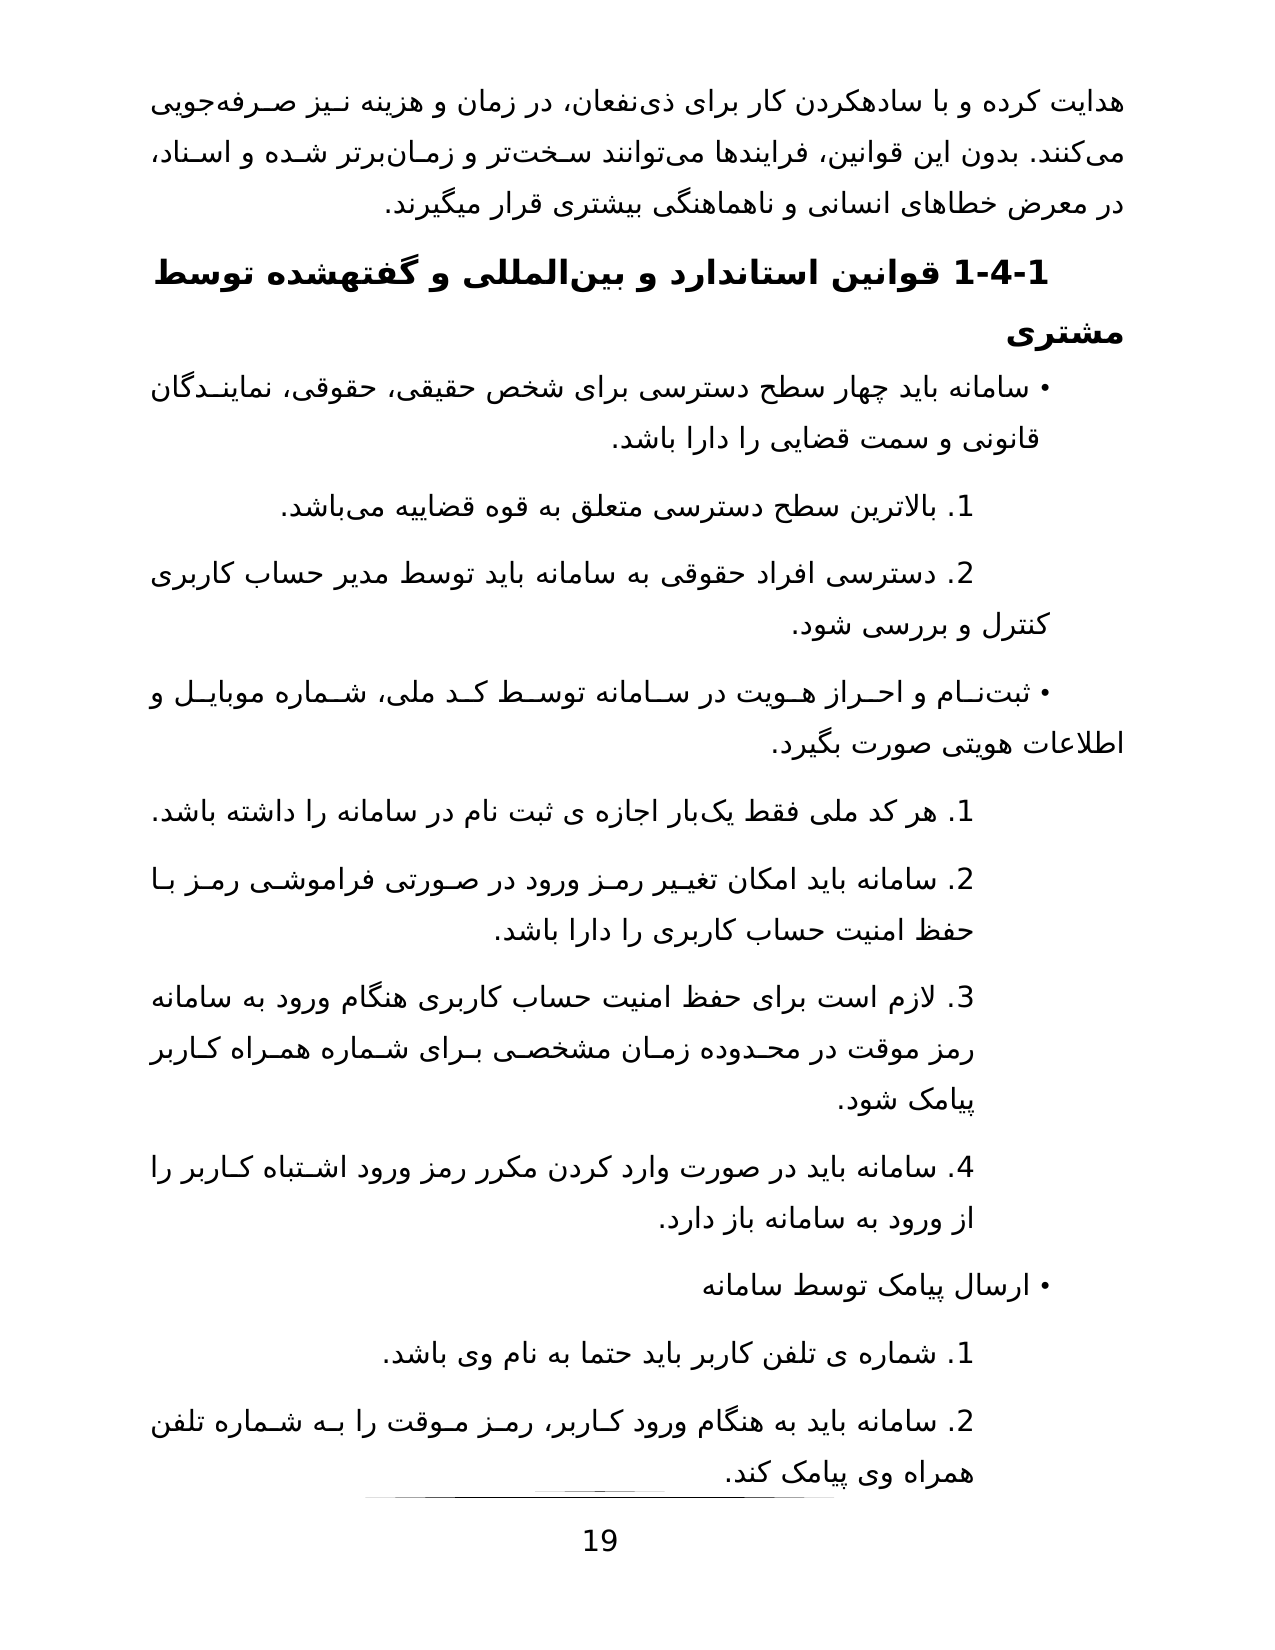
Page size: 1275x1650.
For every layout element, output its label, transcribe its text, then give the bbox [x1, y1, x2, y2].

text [150, 84, 1125, 220]
text 2. سامانه باید امکان تغییر رمز ورود در صورتی فراموشی رمز با حفظ امنیت حساب کاربری را دارا باشد. [150, 862, 975, 947]
text 2. دسترسی افراد حقوقی به سامانه باید توسط مدیر حساب کاربری کنترل و بررسی شود. [150, 557, 1050, 642]
text • ارسال پیامک توسط سامانه [150, 1268, 1125, 1303]
text 1. بالاترین سطح دسترسی متعلق به قوه قضاییه می‌باشد. [150, 489, 1050, 523]
text 2. سامانه باید به هنگام ورود کاربر، رمز موقت را به شماره تلفن همراه وی پیامک کند. [150, 1404, 975, 1489]
text • سامانه باید چهار سطح دسترسی برای شخص حقیقی، حقوقی، نمایندگان قانونی و سمت قضایی را دارا باشد. [150, 370, 1050, 455]
subtitle 1-4-1 قوانین استاندارد و بین‌المللی و گفتهشده توسط مشتری [150, 254, 1125, 351]
text • ثبت‌نام و احراز هویت در سامانه توسط کد ملی، شماره موبایل و اطلاعات هویتی صورت بگیرد. [150, 675, 1125, 760]
text 4. سامانه باید در صورت وارد کردن مکرر رمز ورود اشتباه کاربر را از ورود به سامانه باز دارد. [150, 1150, 975, 1235]
text 1. شماره ی تلفن کاربر باید حتما به نام وی باشد. [150, 1336, 975, 1370]
text 1. هر کد ملی فقط یک‌بار اجازه ی ثبت نام در سامانه را داشته باشد. [150, 794, 1050, 828]
text 3. لازم است برای حفظ امنیت حساب کاربری هنگام ورود به سامانه رمز موقت در محدوده زمان مشخصی برای شماره همراه کاربر پیامک شود. [150, 981, 975, 1116]
